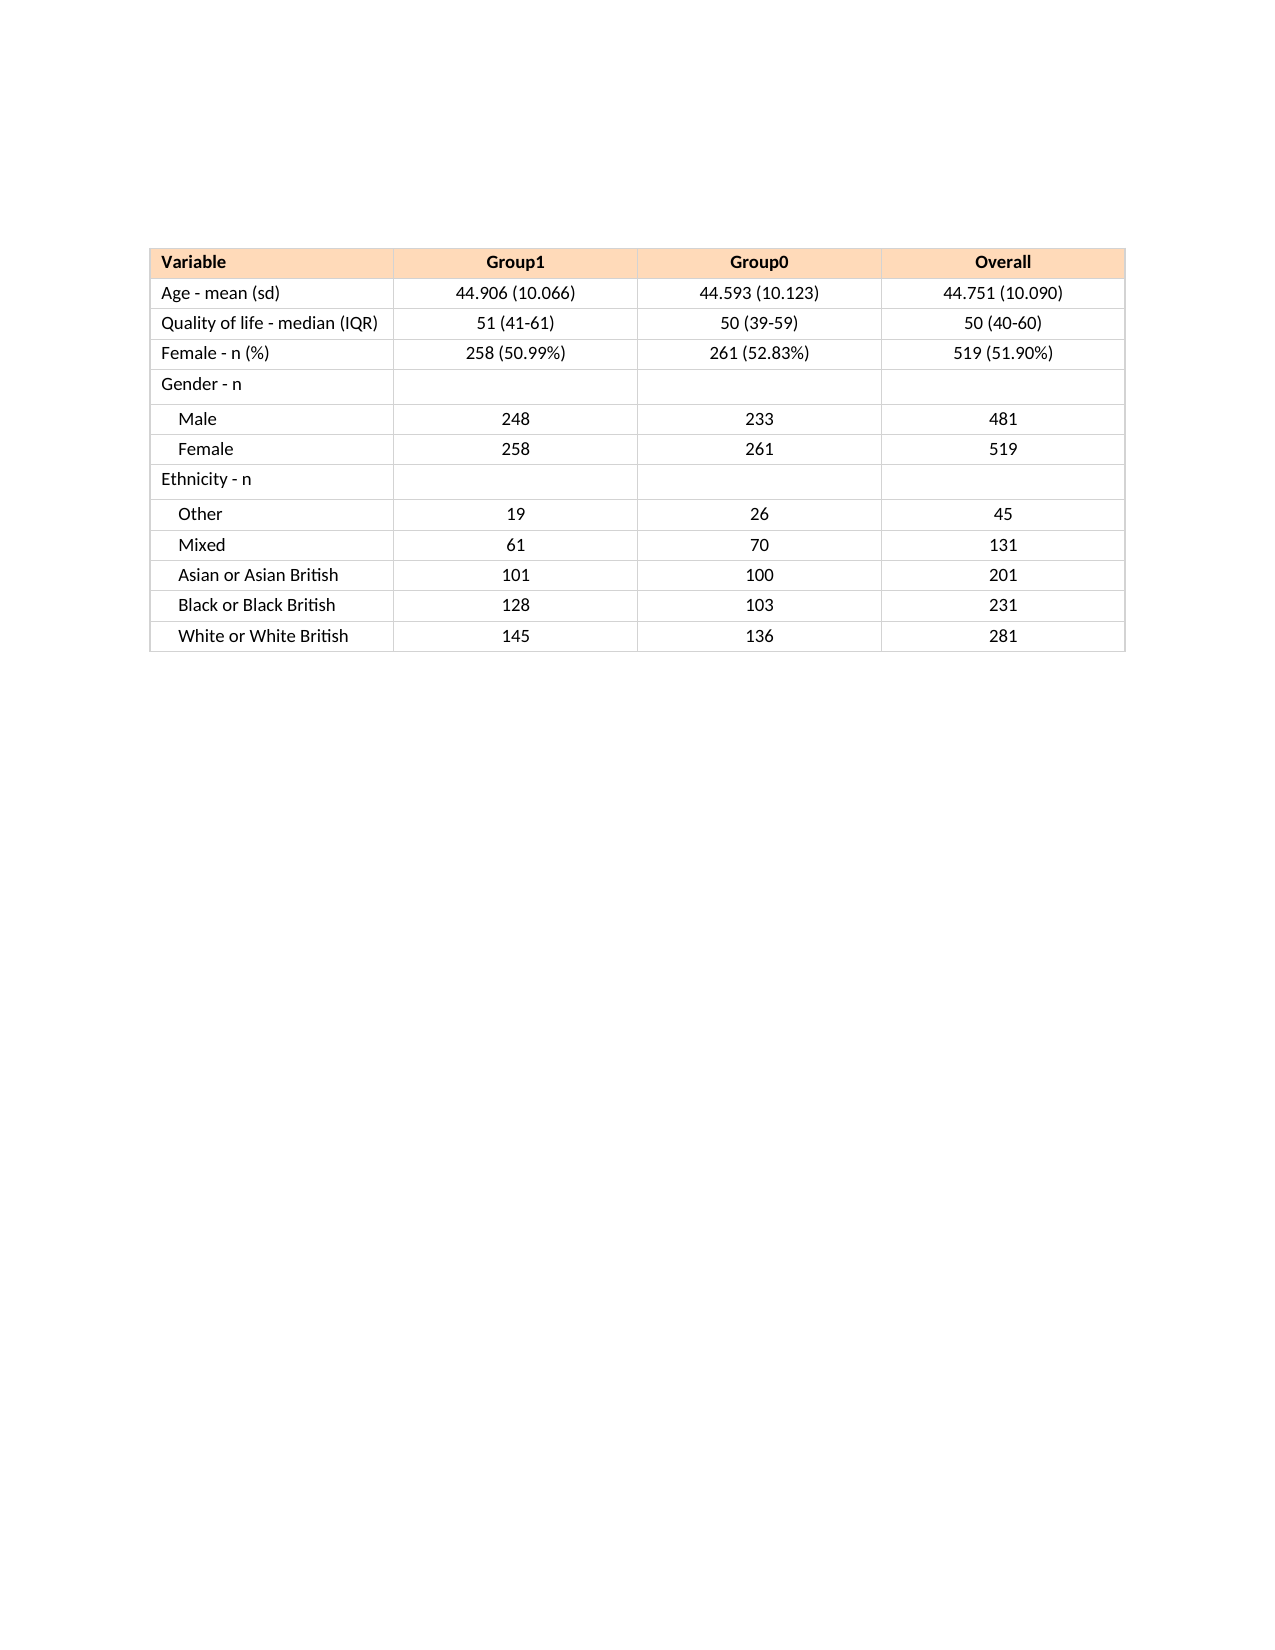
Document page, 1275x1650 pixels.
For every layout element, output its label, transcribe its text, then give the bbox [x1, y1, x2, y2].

table_cell 44.593 (10.123) [638, 279, 881, 308]
table_cell 248 [394, 405, 637, 434]
table_cell [638, 465, 881, 499]
table_cell 145 [394, 622, 637, 651]
table_cell Mixed [151, 531, 393, 560]
table_cell 26 [638, 500, 881, 530]
table_cell 70 [638, 531, 881, 560]
table_cell 258 [394, 435, 637, 464]
table_header Variable [151, 249, 393, 278]
table_cell Male [151, 405, 393, 434]
table_cell Black or Black British [151, 591, 393, 621]
table_cell 50 (39-59) [638, 309, 881, 338]
table_cell [394, 370, 637, 404]
table_cell 44.751 (10.090) [882, 279, 1124, 308]
table_cell 258 (50.99%) [394, 340, 637, 369]
table_cell Asian or Asian British [151, 561, 393, 590]
table_cell 201 [882, 561, 1124, 590]
table_cell 261 (52.83%) [638, 340, 881, 369]
table_cell 519 [882, 435, 1124, 464]
table_cell 103 [638, 591, 881, 621]
table_cell Age - mean (sd) [151, 279, 393, 308]
table_cell 231 [882, 591, 1124, 621]
table_cell Other [151, 500, 393, 530]
table_cell 61 [394, 531, 637, 560]
table_cell Female - n (%) [151, 340, 393, 369]
table_cell Quality of life - median (IQR) [151, 309, 393, 338]
table_cell 19 [394, 500, 637, 530]
table_header Group1 [394, 249, 637, 278]
table_cell White or White British [151, 622, 393, 651]
table_cell [882, 465, 1124, 499]
table_cell Ethnicity - n [151, 465, 393, 499]
table_cell [394, 465, 637, 499]
table_cell 44.906 (10.066) [394, 279, 637, 308]
table_cell [638, 370, 881, 404]
table_cell 519 (51.90%) [882, 340, 1124, 369]
table_header Overall [882, 249, 1124, 278]
table_cell Gender - n [151, 370, 393, 404]
table_cell 45 [882, 500, 1124, 530]
table_cell 233 [638, 405, 881, 434]
table_cell 128 [394, 591, 637, 621]
table_cell 101 [394, 561, 637, 590]
table_cell 481 [882, 405, 1124, 434]
table_cell 100 [638, 561, 881, 590]
table_cell 51 (41-61) [394, 309, 637, 338]
table_cell Female [151, 435, 393, 464]
table_cell [882, 370, 1124, 404]
table_cell 281 [882, 622, 1124, 651]
table_cell 136 [638, 622, 881, 651]
table_header Group0 [638, 249, 881, 278]
table_cell 50 (40-60) [882, 309, 1124, 338]
table_cell 261 [638, 435, 881, 464]
table_cell 131 [882, 531, 1124, 560]
